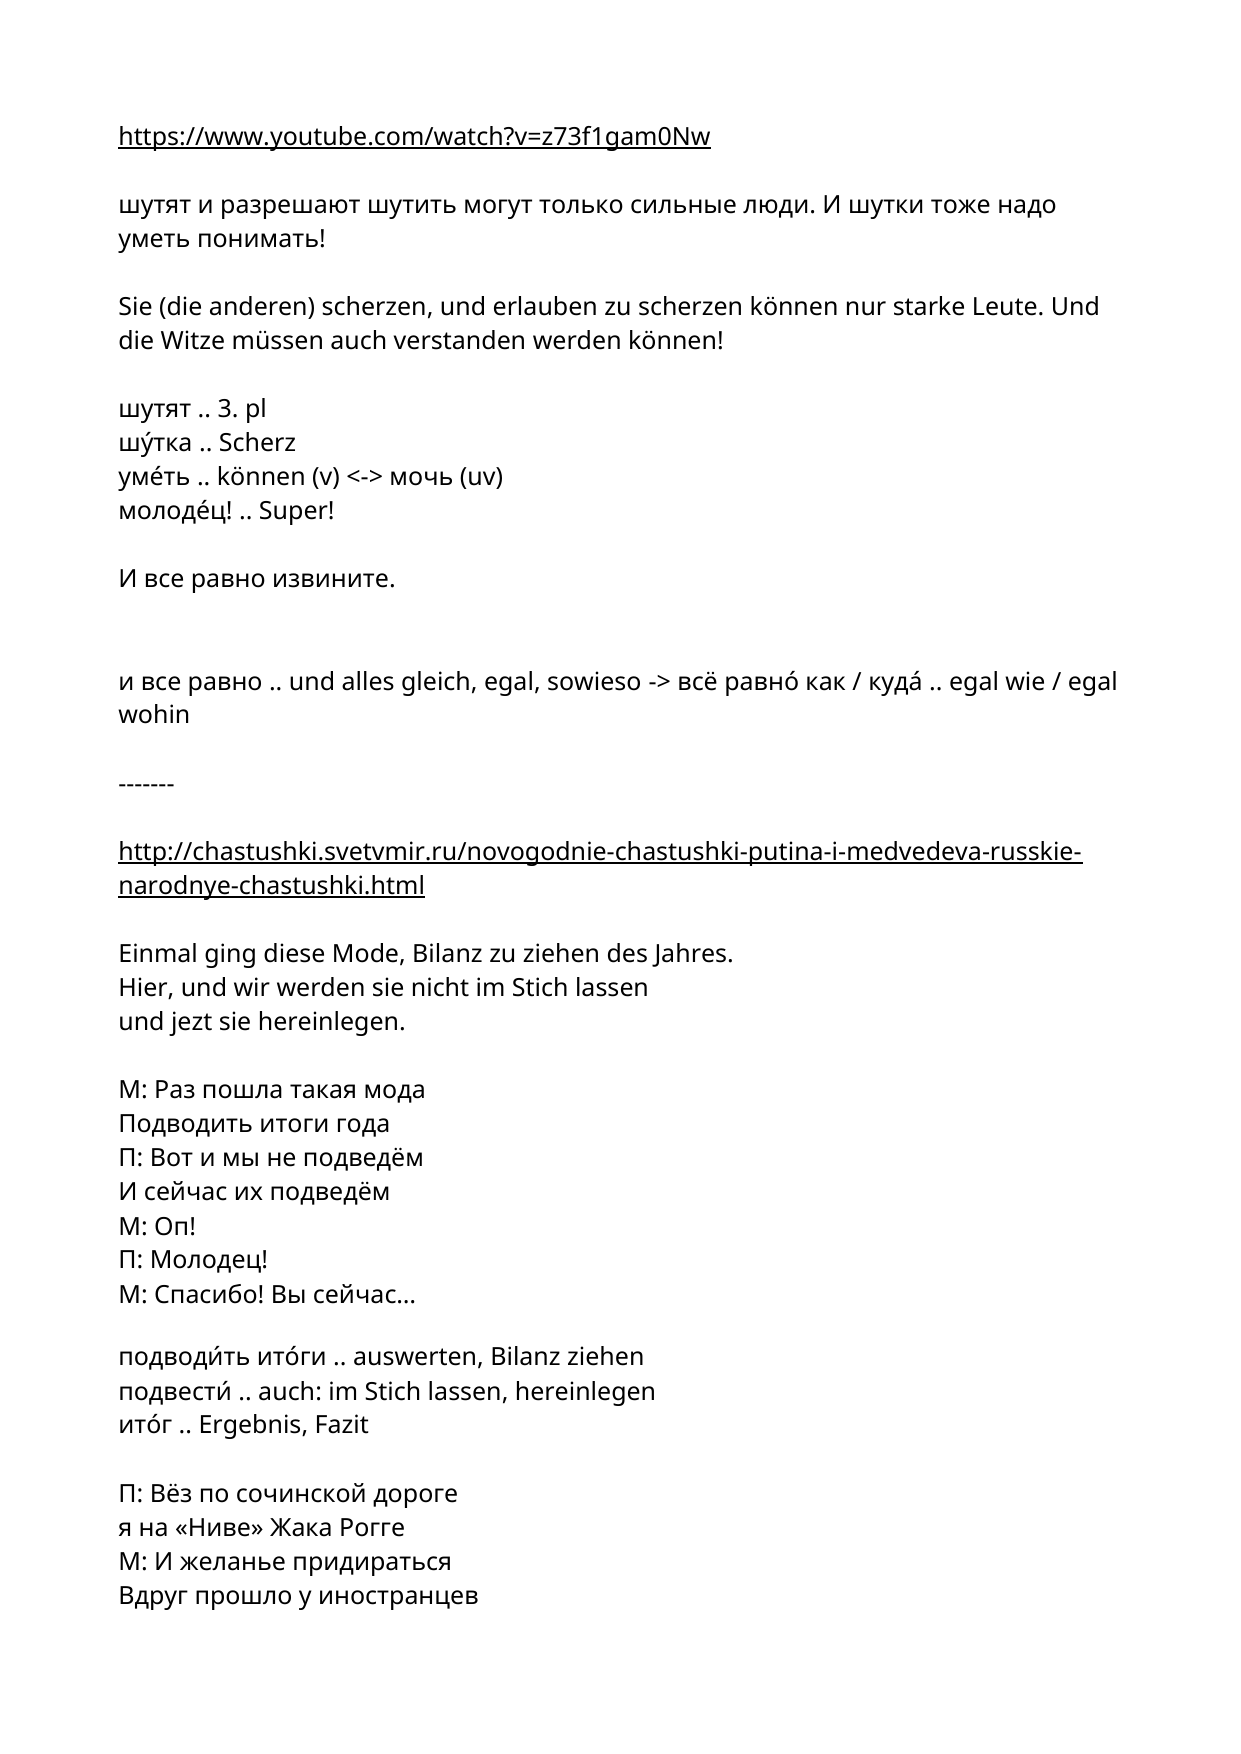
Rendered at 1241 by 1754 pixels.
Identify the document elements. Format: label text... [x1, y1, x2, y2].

text молоде́ц! .. Super! [118, 493, 1122, 527]
text М: И желанье придираться [118, 1543, 1122, 1577]
text Подводить итоги года [118, 1106, 1122, 1140]
text М: Спасибо! Вы сейчас… [118, 1276, 1122, 1310]
text Hier, und wir werden sie nicht im Stich lassen [118, 970, 1122, 1004]
text П: Молодец! [118, 1242, 1122, 1276]
text П: Вёз по сочинской дороге [118, 1475, 1122, 1509]
text И сейчас их подведём [118, 1174, 1122, 1208]
text П: Вот и мы не подведём [118, 1140, 1122, 1174]
text шутят и разрешают шутить могут только сильные люди. И шутки тоже надо уметь понимать! [118, 186, 1122, 254]
text И все равно извините. [118, 561, 1122, 595]
text http://chastushki.svetvmir.ru/novogodnie-chastushki-putina-i-medvedeva-russkie-narodnye-chastushki.html [118, 833, 1122, 902]
text ито́г .. Ergebnis, Fazit [118, 1407, 1122, 1441]
text М: Раз пошла такая мода [118, 1072, 1122, 1106]
text https://www.youtube.com/watch?v=z73f1gam0Nw [118, 118, 1122, 152]
text подводи́ть ито́ги .. auswerten, Bilanz ziehen [118, 1339, 1122, 1373]
text и все равно .. und alles gleich, egal, sowieso -> всё равно́ как / куда́ .. egal wie / egal wohin [118, 663, 1122, 731]
text подвести́ .. auch: im Stich lassen, hereinlegen [118, 1373, 1122, 1407]
text Einmal ging diese Mode, Bilanz zu ziehen des Jahres. [118, 936, 1122, 970]
text уме́ть .. können (v) <-> мочь (uv) [118, 459, 1122, 493]
text М: Оп! [118, 1208, 1122, 1242]
text я на «Ниве» Жака Рогге [118, 1509, 1122, 1543]
text Вдруг прошло у иностранцев [118, 1577, 1122, 1612]
text und jezt sie hereinlegen. [118, 1004, 1122, 1038]
text ------- [118, 765, 1122, 799]
text Sie (die anderen) scherzen, und erlauben zu scherzen können nur starke Leute. Und die Witze müssen auch verstanden werden können! [118, 288, 1122, 357]
text шутят .. 3. pl шу́тка .. Scherz [118, 391, 1122, 459]
